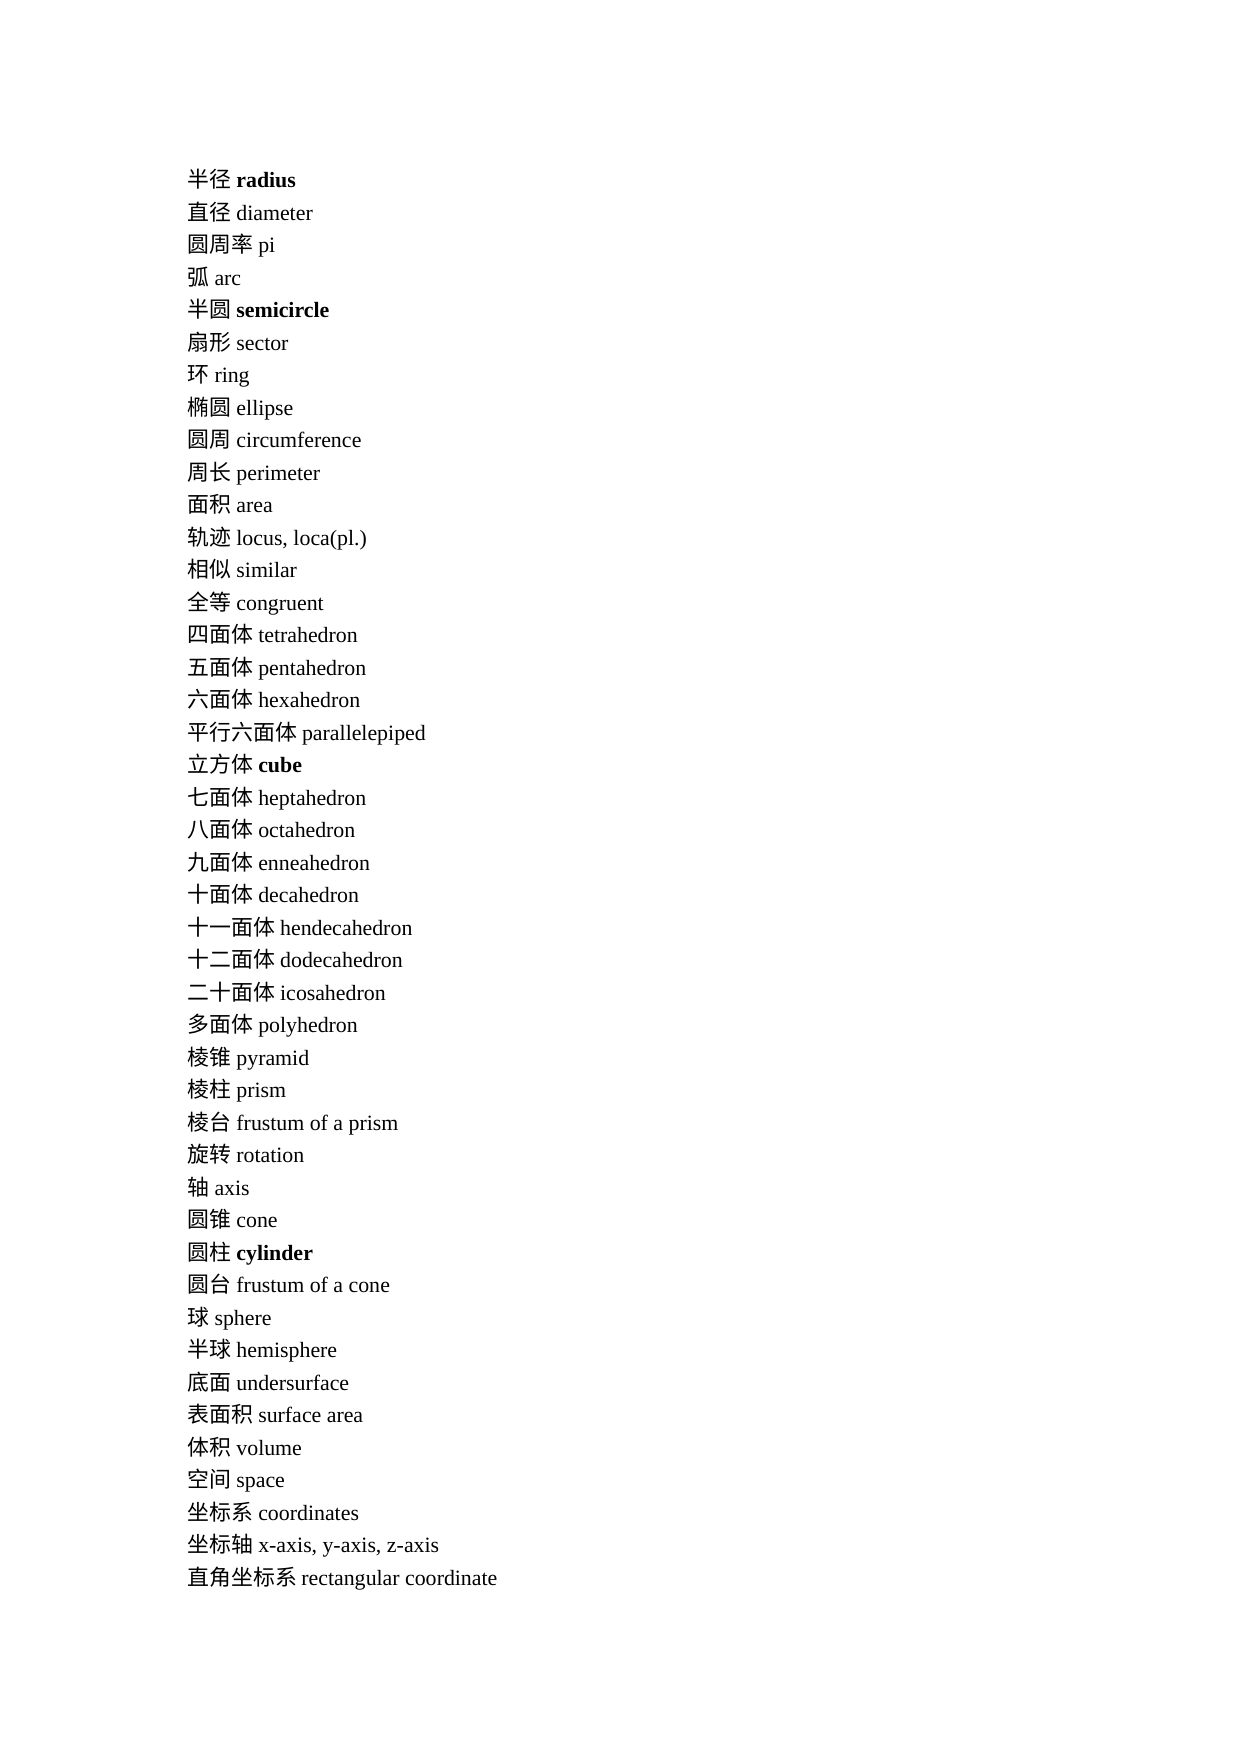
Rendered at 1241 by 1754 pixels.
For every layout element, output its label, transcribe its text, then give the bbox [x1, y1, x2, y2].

text 十一面体 hendecahedron [187, 909, 1053, 942]
text 直角坐标系rectangular coordinate [187, 1559, 1053, 1592]
text 棱柱 prism [187, 1072, 1053, 1104]
text 椭圆 ellipse [187, 389, 1053, 422]
text 球 sphere [187, 1299, 1053, 1332]
text 面积 area [187, 487, 1053, 519]
text 轴 axis [187, 1169, 1053, 1202]
text 棱锥 pyramid [187, 1039, 1053, 1072]
text 八面体 octahedron [187, 812, 1053, 844]
text 体积 volume [187, 1429, 1053, 1462]
text 半球 hemisphere [187, 1332, 1053, 1364]
text 十面体 decahedron [187, 877, 1053, 909]
text 十二面体 dodecahedron [187, 942, 1053, 974]
text 相似 similar [187, 552, 1053, 584]
text 坐标轴 x-axis, y-axis, z-axis [187, 1527, 1053, 1559]
text 六面体 hexahedron [187, 682, 1053, 714]
text 九面体 enneahedron [187, 844, 1053, 877]
text 轨迹 locus, loca(pl.) [187, 519, 1053, 552]
text 环 ring [187, 357, 1053, 389]
text 四面体 tetrahedron [187, 617, 1053, 649]
text 表面积 surface area [187, 1397, 1053, 1429]
text 七面体 heptahedron [187, 779, 1053, 812]
text 坐标系 coordinates [187, 1494, 1053, 1527]
text 扇形 sector [187, 324, 1053, 357]
text 空间 space [187, 1462, 1053, 1494]
text 圆周率 pi [187, 227, 1053, 259]
text 棱台 frustum of a prism [187, 1104, 1053, 1137]
text 旋转 rotation [187, 1137, 1053, 1169]
text 立方体 cube [187, 747, 1053, 779]
text 圆周 circumference [187, 422, 1053, 454]
text 半圆 semicircle [187, 292, 1053, 324]
text 弧 arc [187, 259, 1053, 292]
text 圆台 frustum of a cone [187, 1267, 1053, 1299]
text 全等 congruent [187, 584, 1053, 617]
text 多面体 polyhedron [187, 1007, 1053, 1039]
text 底面 undersurface [187, 1364, 1053, 1397]
text 周长 perimeter [187, 454, 1053, 487]
text 直径 diameter [187, 194, 1053, 227]
text 圆柱 cylinder [187, 1234, 1053, 1267]
text 半径 radius [187, 162, 1053, 194]
text 圆锥 cone [187, 1202, 1053, 1234]
text 二十面体 icosahedron [187, 974, 1053, 1007]
text 平行六面体 parallelepiped [187, 714, 1053, 747]
text 五面体 pentahedron [187, 649, 1053, 682]
